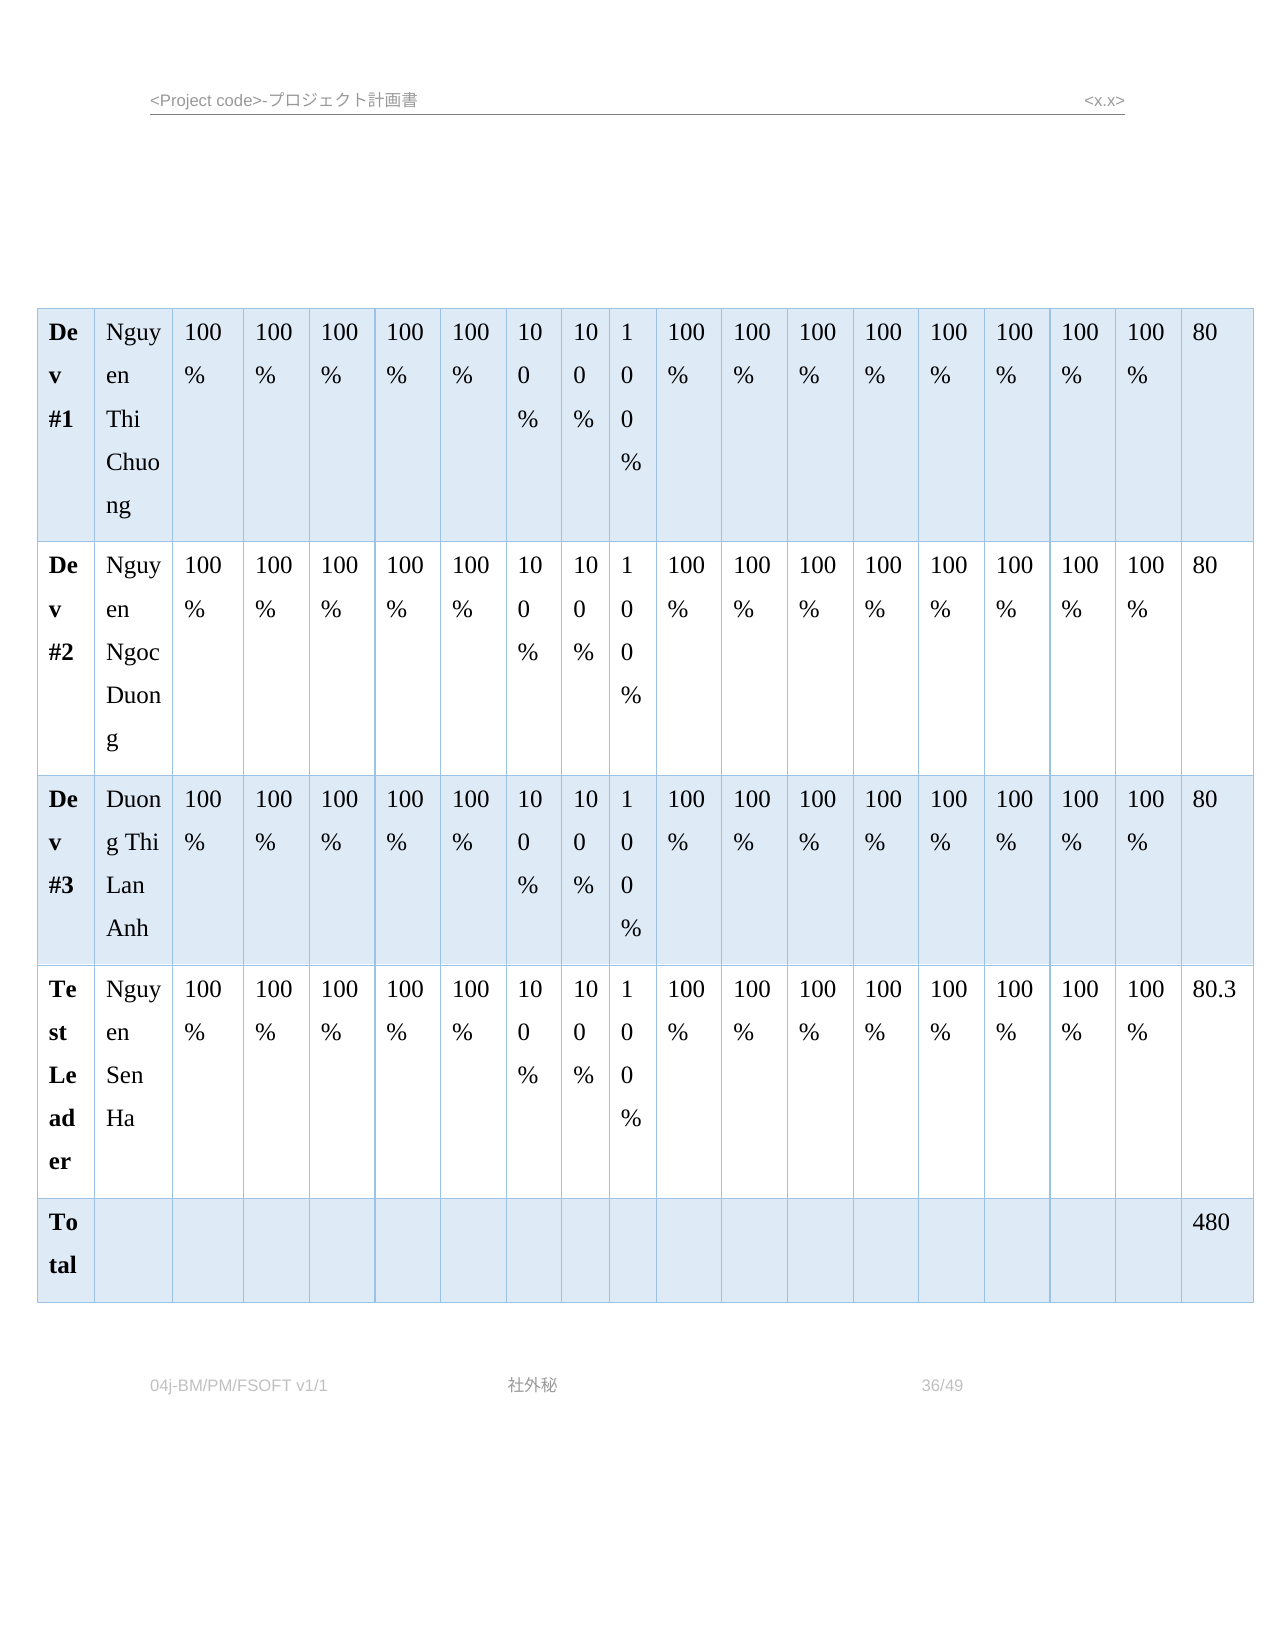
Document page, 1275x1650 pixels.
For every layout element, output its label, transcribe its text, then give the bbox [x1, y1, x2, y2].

table_cell Total [38, 1199, 94, 1302]
table_cell 100% [1051, 542, 1115, 774]
table_cell 100% [244, 776, 309, 964]
table_cell [507, 1199, 561, 1302]
table_cell 100% [788, 542, 853, 774]
table_cell 100% [1051, 309, 1115, 541]
table_cell [610, 1199, 656, 1302]
table_cell 80 [1182, 309, 1253, 541]
table_cell [441, 1199, 506, 1302]
table_cell 100% [376, 966, 440, 1198]
table_cell Duong Thi Lan Anh [95, 776, 172, 964]
table_cell 100% [854, 776, 918, 964]
table_cell 100% [173, 776, 243, 964]
table_cell Test Leader [38, 966, 94, 1198]
table_cell 100% [376, 542, 440, 774]
table_cell 100% [610, 542, 656, 774]
table_cell [310, 1199, 374, 1302]
table_cell 80 [1182, 776, 1253, 964]
table_cell Dev #2 [38, 542, 94, 774]
table_cell [919, 1199, 984, 1302]
table_cell 100% [244, 309, 309, 541]
table_cell 100% [562, 966, 609, 1198]
table_cell 100% [173, 966, 243, 1198]
table_cell [562, 1199, 609, 1302]
table_cell 100% [788, 309, 853, 541]
table_cell Dev #3 [38, 776, 94, 964]
table_cell 100% [310, 966, 374, 1198]
table_cell 100% [507, 309, 561, 541]
table_cell [722, 1199, 787, 1302]
table_cell 100% [919, 309, 984, 541]
table_cell 100% [441, 542, 506, 774]
table_cell 100% [310, 542, 374, 774]
table_cell 100% [610, 776, 656, 964]
table_cell 80 [1182, 542, 1253, 774]
table_cell 100% [1116, 776, 1181, 964]
table_cell [657, 1199, 721, 1302]
table_cell 100% [722, 542, 787, 774]
table_cell 100% [722, 309, 787, 541]
table_cell 100% [1116, 542, 1181, 774]
table_cell 100% [919, 966, 984, 1198]
table_cell 100% [562, 542, 609, 774]
table_cell [788, 1199, 853, 1302]
table_cell 100% [1051, 966, 1115, 1198]
table_cell 100% [854, 966, 918, 1198]
table_cell 80.3 [1182, 966, 1253, 1198]
table_cell 100% [985, 776, 1049, 964]
table_cell 100% [985, 309, 1049, 541]
table_cell 100% [919, 776, 984, 964]
table_cell 100% [310, 309, 374, 541]
table_cell 100% [562, 776, 609, 964]
table_cell 100% [562, 309, 609, 541]
table_cell 480 [1182, 1199, 1253, 1302]
table_cell 100% [788, 776, 853, 964]
table_cell Nguyen Thi Chuong [95, 309, 172, 541]
table_cell 100% [610, 309, 656, 541]
table_cell 100% [173, 542, 243, 774]
table_cell 100% [441, 309, 506, 541]
table_cell 100% [854, 542, 918, 774]
table_cell 100% [1116, 966, 1181, 1198]
table_cell 100% [985, 542, 1049, 774]
table_cell [173, 1199, 243, 1302]
table_cell 100% [507, 966, 561, 1198]
table_cell 100% [657, 542, 721, 774]
table_cell 100% [722, 776, 787, 964]
table_cell 100% [919, 542, 984, 774]
table_cell 100% [507, 776, 561, 964]
table_cell Nguyen Ngoc Duong [95, 542, 172, 774]
table_cell [1116, 1199, 1181, 1302]
table_cell 100% [244, 542, 309, 774]
table_cell 100% [173, 309, 243, 541]
table_cell 100% [441, 776, 506, 964]
table_cell 100% [376, 309, 440, 541]
table_cell 100% [1051, 776, 1115, 964]
table_cell 100% [441, 966, 506, 1198]
table_cell [1051, 1199, 1115, 1302]
table_cell 100% [657, 309, 721, 541]
table_cell [244, 1199, 309, 1302]
table_cell Nguyen Sen Ha [95, 966, 172, 1198]
table_cell [376, 1199, 440, 1302]
table_cell 100% [1116, 309, 1181, 541]
table_cell 100% [657, 966, 721, 1198]
table_cell 100% [722, 966, 787, 1198]
table_cell 100% [507, 542, 561, 774]
table_cell 100% [244, 966, 309, 1198]
table_cell [985, 1199, 1049, 1302]
table_cell [95, 1199, 172, 1302]
table_cell 100% [985, 966, 1049, 1198]
table_cell 100% [854, 309, 918, 541]
table_cell 100% [788, 966, 853, 1198]
table_cell [854, 1199, 918, 1302]
table_cell 100% [310, 776, 374, 964]
table_cell 100% [376, 776, 440, 964]
table_cell 100% [657, 776, 721, 964]
table_cell 100% [610, 966, 656, 1198]
table_cell Dev #1 [38, 309, 94, 541]
